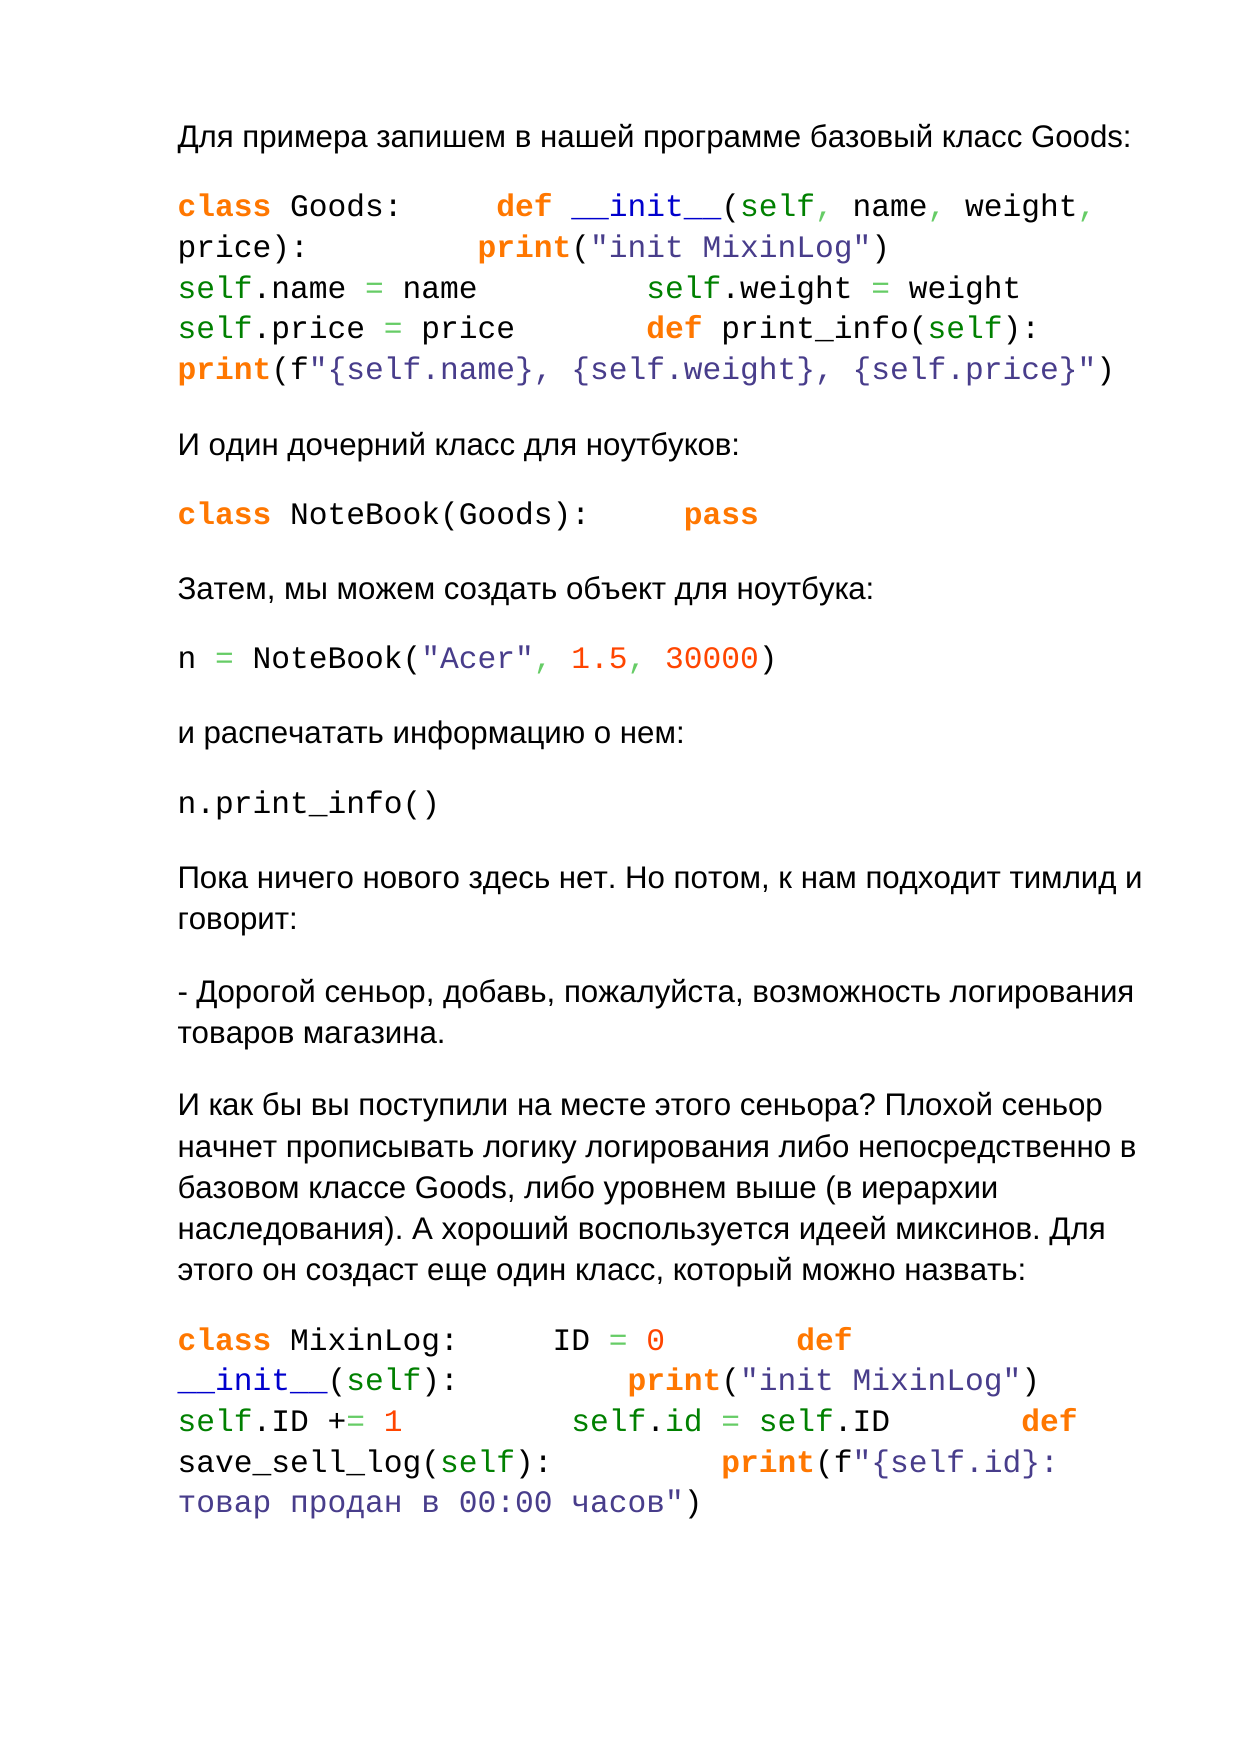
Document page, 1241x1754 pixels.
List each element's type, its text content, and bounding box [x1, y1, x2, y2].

text n = NoteBook("Acer", 1.5, 30000) [177, 642, 1152, 678]
text class Goods: def __init__(self, name, weight, price): print("init MixinLog") self.name = name self.weight = weight self.price = price def print_info(self): print(f"{self.name}, {self.weight}, {self.price}") [177, 191, 1152, 389]
text И как бы вы поступили на месте этого сеньора? Плохой сеньор начнет прописывать логику логирования либо непосредственно в базовом классе Goods, либо уровнем выше (в иерархии наследования). А хороший воспользуется идеей миксинов. Для этого он создаст еще один класс, который можно назвать: [177, 1086, 1152, 1287]
text Для примера запишем в нашей программе базовый класс Goods: [177, 118, 1152, 154]
text n.print_info() [177, 787, 1152, 822]
text И один дочерний класс для ноутбуков: [177, 426, 1152, 461]
text Пока ничего нового здесь нет. Но потом, к нам подходит тимлид и говорит: [177, 859, 1152, 936]
text и распечатать информацию о нем: [177, 714, 1152, 750]
text Затем, мы можем создать объект для ноутбука: [177, 570, 1152, 606]
text - Дорогой сеньор, добавь, пожалуйста, возможность логирования товаров магазина. [177, 973, 1152, 1050]
text class MixinLog: ID = 0 def __init__(self): print("init MixinLog") self.ID += 1 self.id = self.ID def save_sell_log(self): print(f"{self.id}: товар продан в 00:00 часов") [177, 1324, 1152, 1522]
text class NoteBook(Goods): pass [177, 498, 1152, 533]
